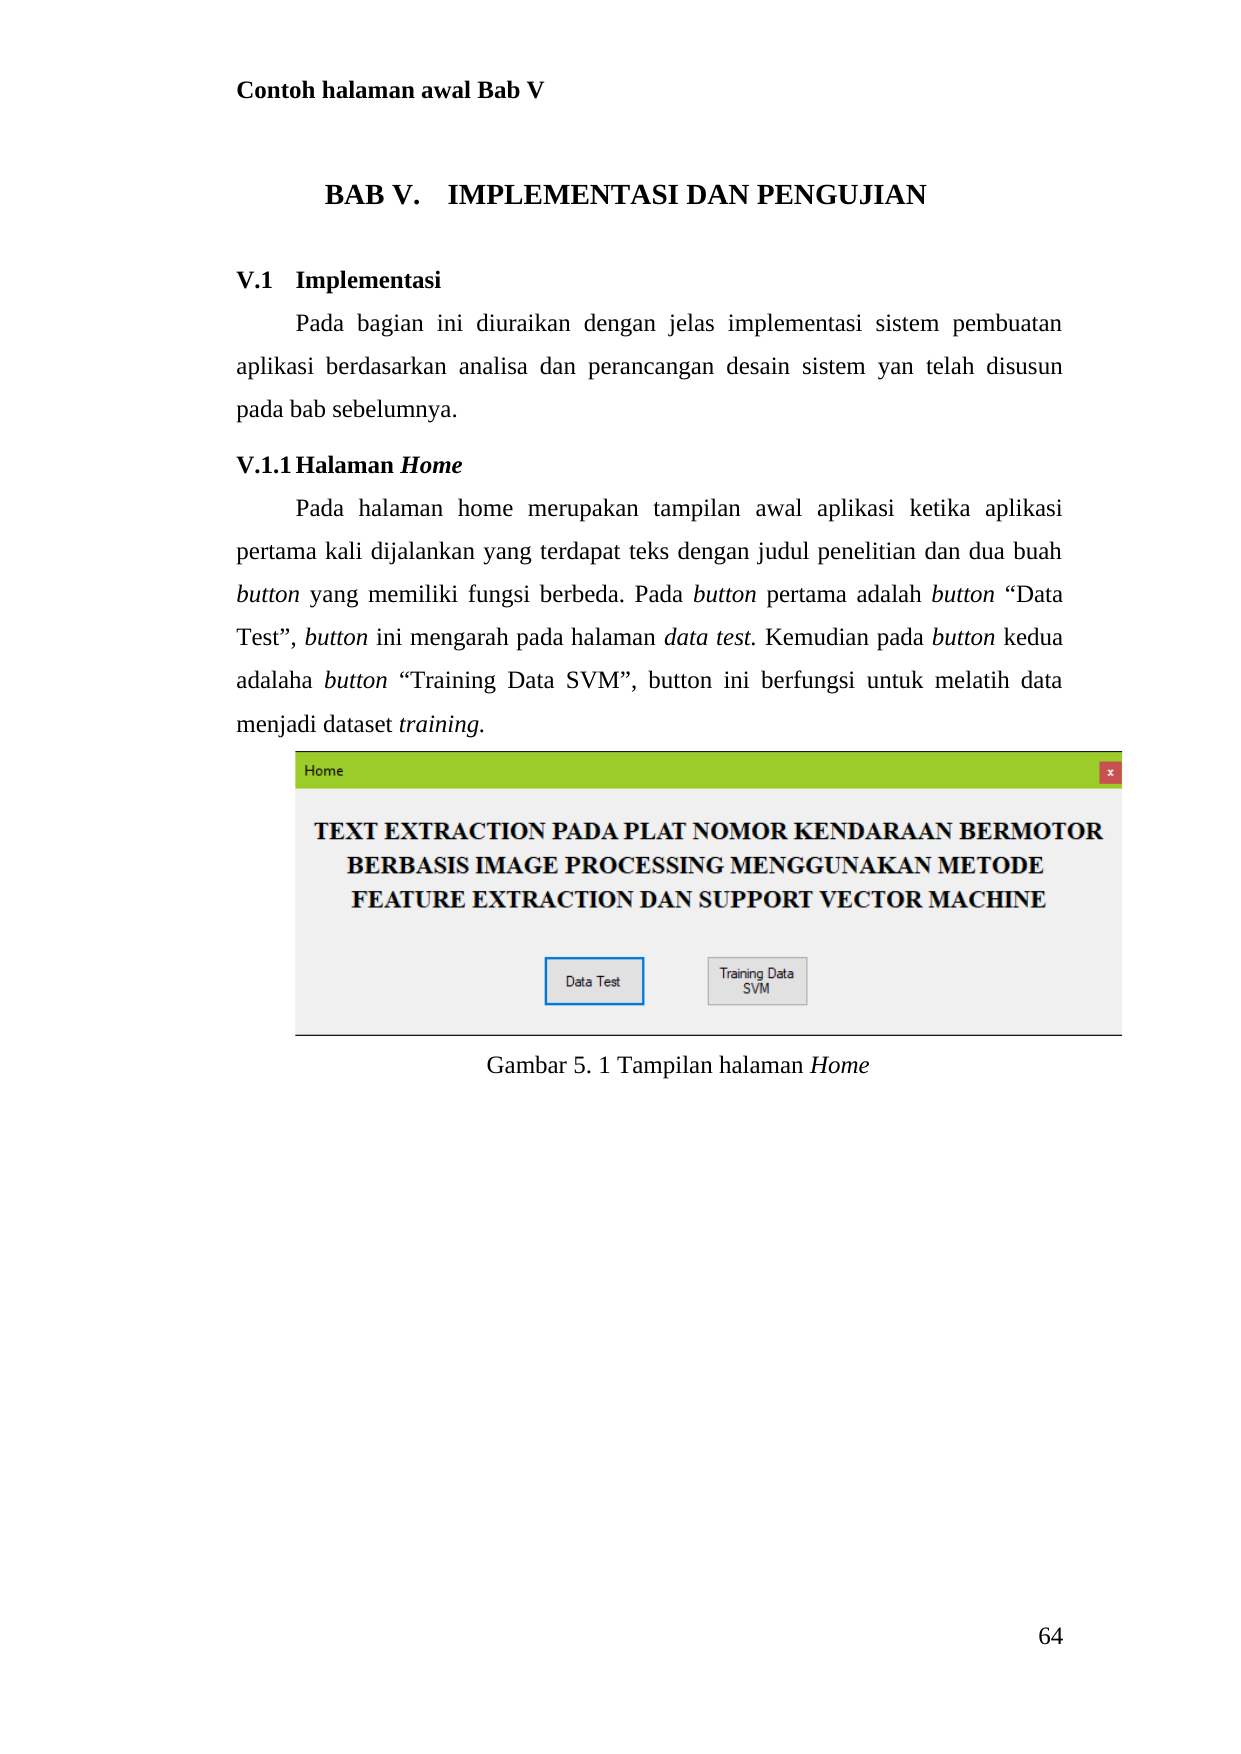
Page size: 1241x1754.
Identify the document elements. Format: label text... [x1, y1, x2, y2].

subtitle Implementasi [236, 265, 1063, 294]
text Gambar 5. 1 Tampilan halaman Home [236, 1050, 1063, 1078]
text Pada halaman home merupakan tampilan awal aplikasi ketika aplikasi pertama kali dijalankan yang terdapat teks dengan judul penelitian dan dua buah button yang memiliki fungsi berbeda. Pada button pertama adalah button “Data Test”, button ini mengarah pada halaman data test. Kemudian pada button kedua adalaha button “Training Data SVM”, button ini berfungsi untuk melatih data menjadi dataset training. [236, 493, 1063, 737]
subtitle IMPLEMENTASI DAN PENGUJIAN [236, 177, 1063, 211]
subtitle Halaman Home [236, 450, 1063, 479]
picture [295, 751, 1123, 1036]
subtitle Pada bagian ini diuraikan dengan jelas implementasi sistem pembuatan aplikasi berdasarkan analisa dan perancangan desain sistem yan telah disusun pada bab sebelumnya. [236, 308, 1063, 423]
